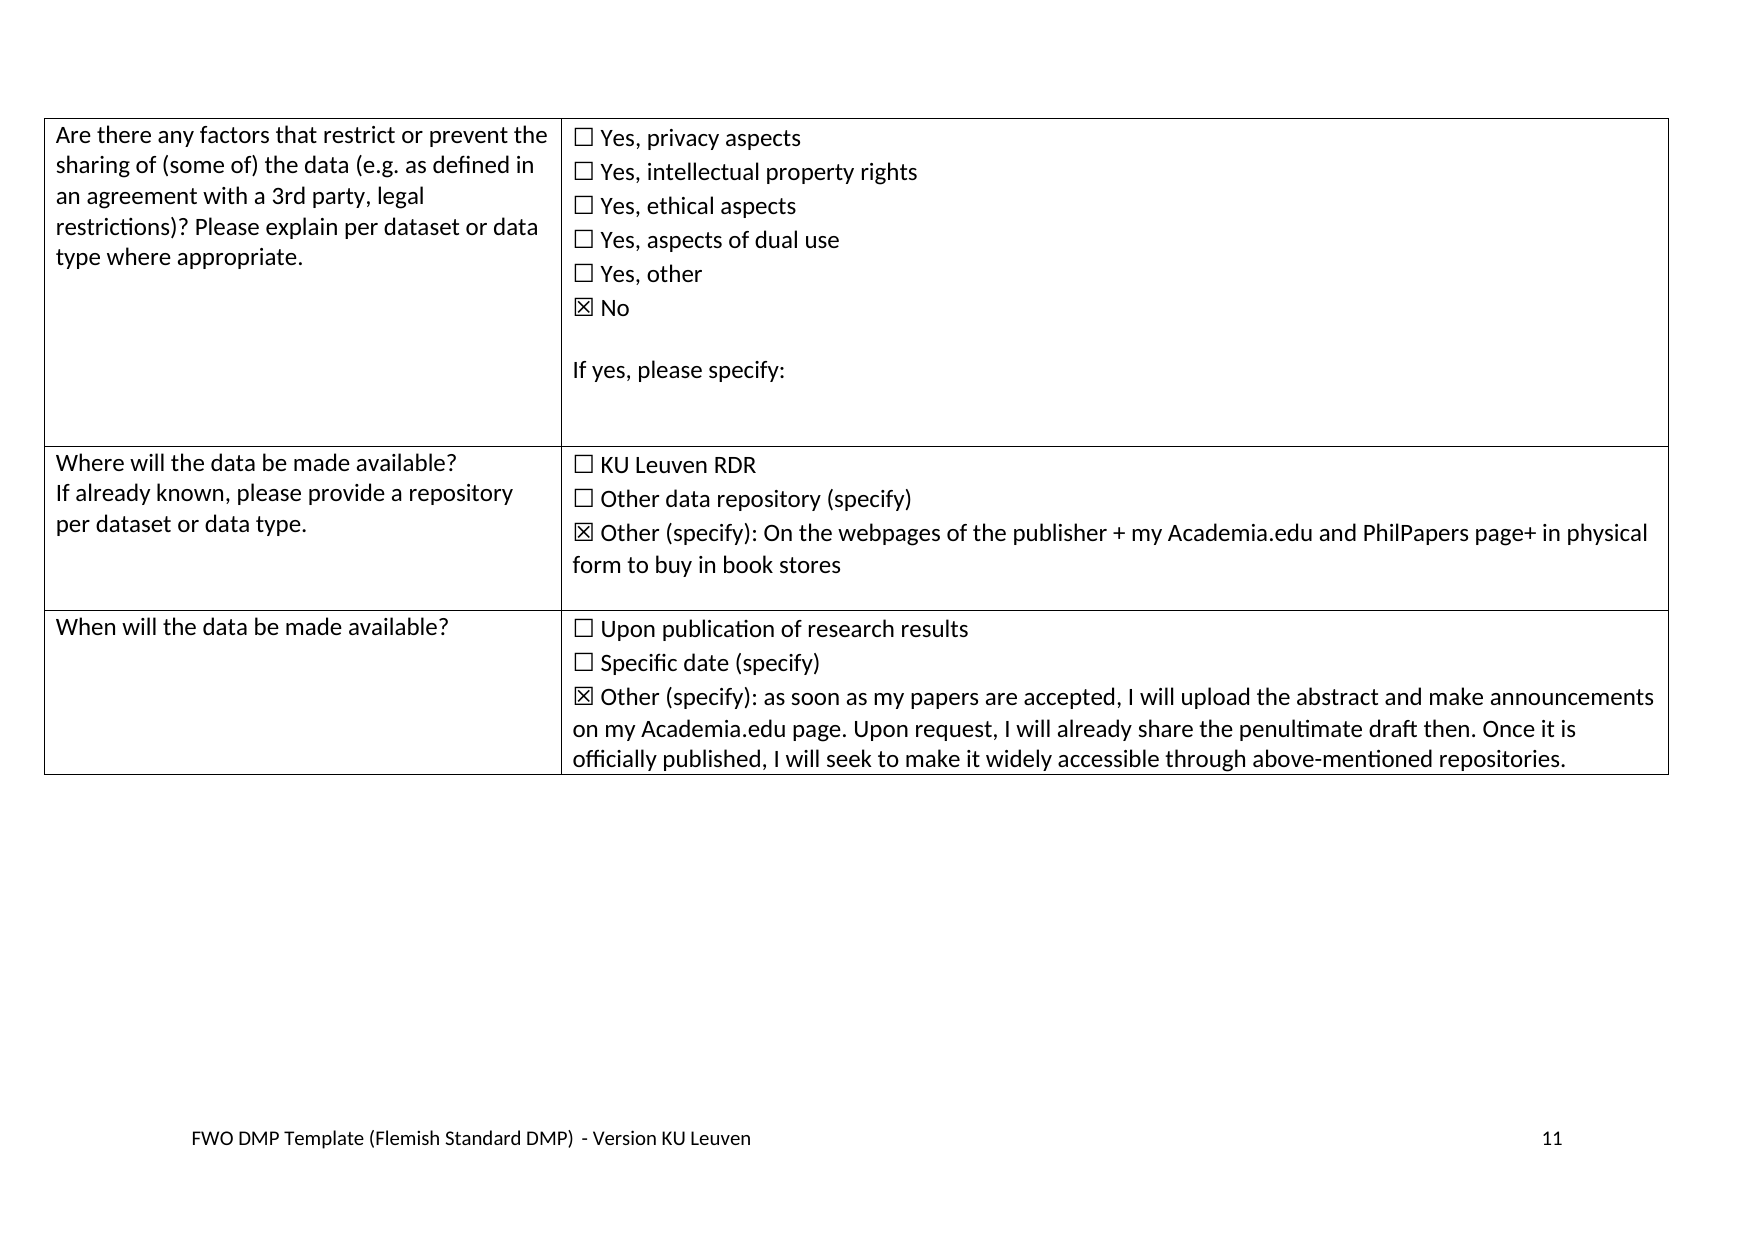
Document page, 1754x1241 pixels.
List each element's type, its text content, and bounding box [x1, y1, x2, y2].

table_cell KU Leuven RDR Other data repository (specify) Other (specify): On the webpages of the publisher + my Academia.edu and PhilPapers page+ in physical form to buy in book stores [562, 447, 1668, 610]
table_cell Are there any factors that restrict or prevent the sharing of (some of) the data (e.g. as defined in an agreement with a 3rd party, legal restrictions)? Please explain per dataset or data type where appropriate. [45, 119, 561, 446]
table_cell Upon publication of research results Specific date (specify) Other (specify): as soon as my papers are accepted, I will upload the abstract and make announcements on my Academia.edu page. Upon request, I will already share the penultimate draft then. Once it is officially published, I will seek to make it widely accessible through above-mentioned repositories. [562, 611, 1668, 774]
table_cell Yes, privacy aspects Yes, intellectual property rights Yes, ethical aspects Yes, aspects of dual use Yes, other No If yes, please specify: [562, 119, 1668, 446]
table_cell Where will the data be made available? If already known, please provide a repository per dataset or data type. [45, 447, 561, 610]
table_cell When will the data be made available? [45, 611, 561, 774]
